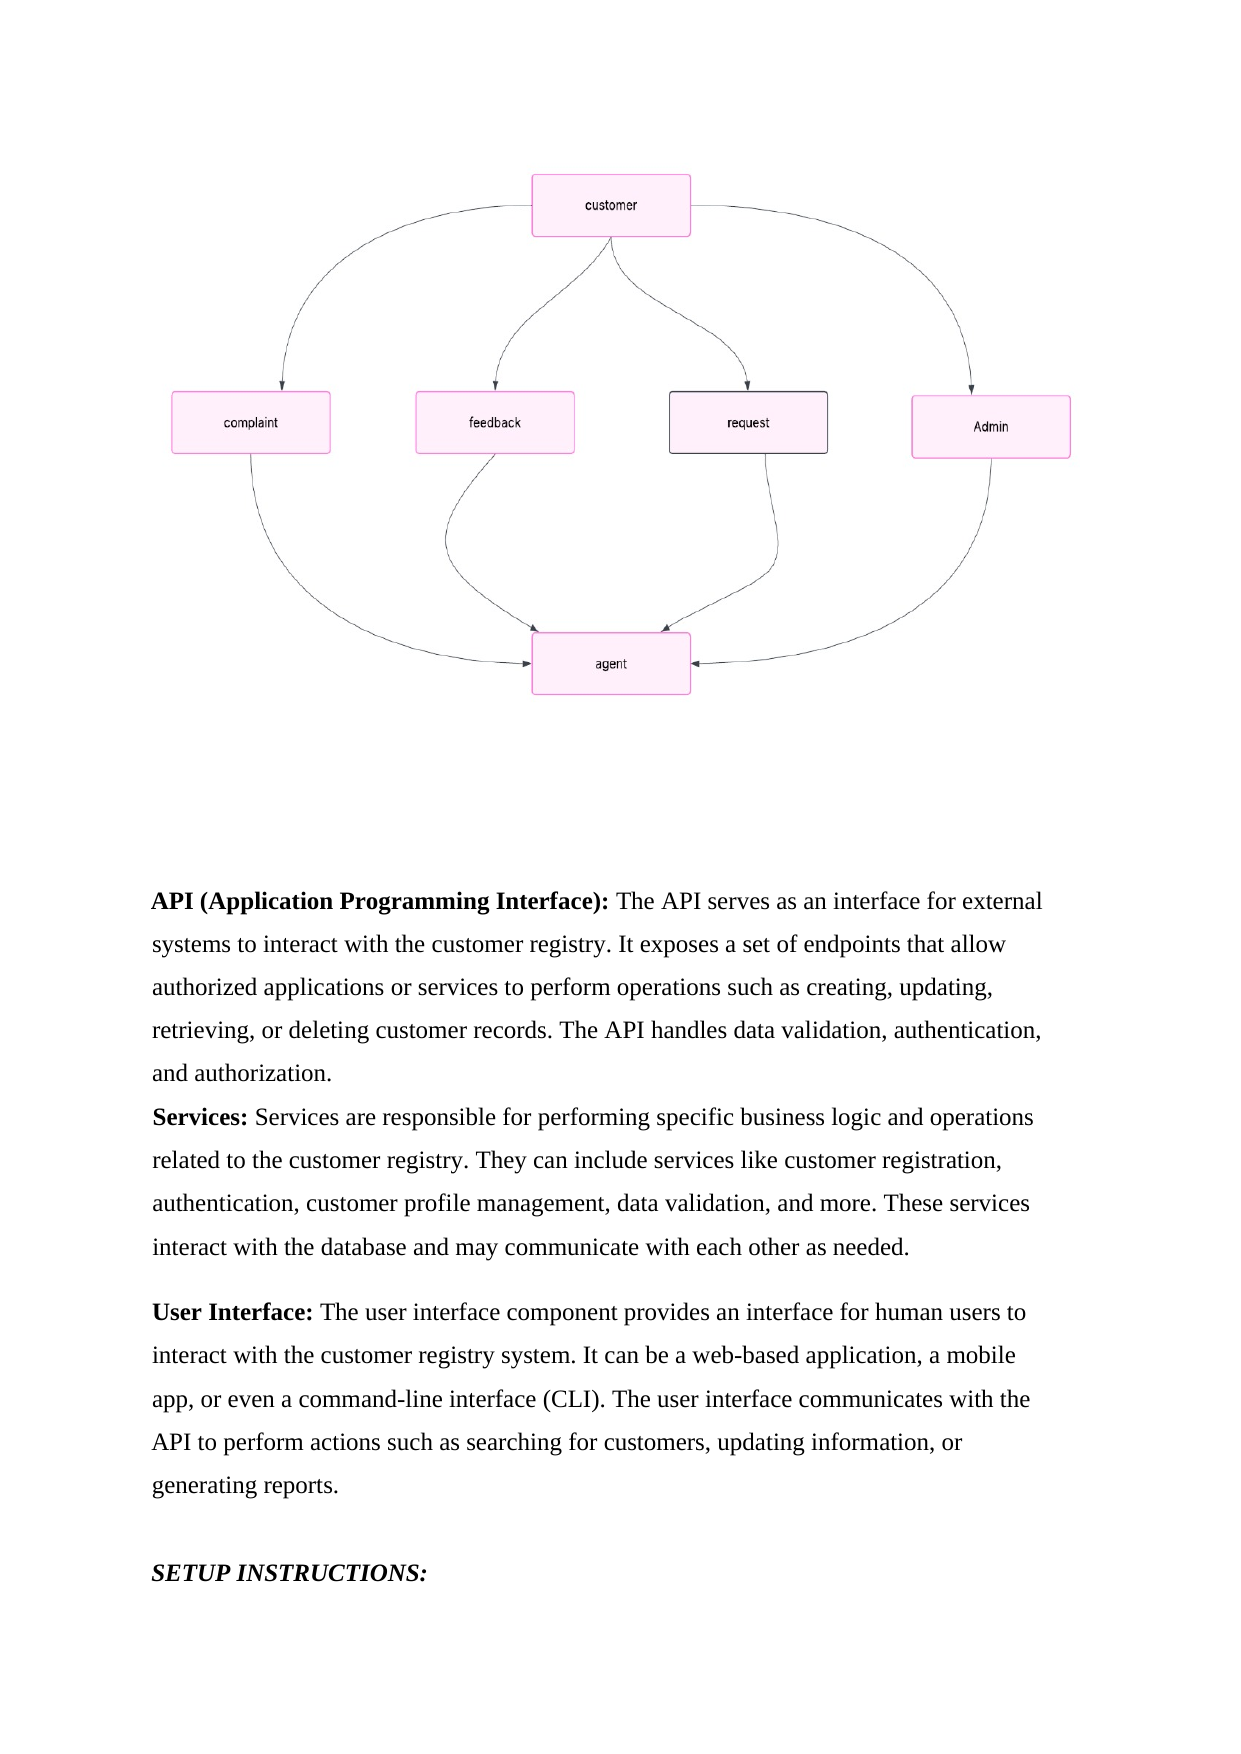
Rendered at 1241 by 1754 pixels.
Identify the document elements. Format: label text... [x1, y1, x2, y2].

text SETUP INSTRUCTIONS: [151, 1558, 983, 1586]
text authentication, customer profile management, data validation, and more. These services interact with the database and may communicate with each other as needed. [152, 1188, 1060, 1260]
picture [150, 150, 1091, 719]
text Services: Services are responsible for performing specific business logic and operations related to the customer registry. They can include services like customer registration, [152, 1102, 1054, 1174]
text User Interface: The user interface component provides an interface for human users to interact with the customer registry system. It can be a web-based application, a mobile app, or even a command-line interface (CLI). The user interface communicates with the [152, 1297, 1050, 1412]
text API (Application Programming Interface): The API serves as an interface for external systems to interact with the customer registry. It exposes a set of endpoints that allow authorized applications or services to perform operations such as creating, updating, retrieving, or deleting customer records. The API handles data validation, authentication, and authorization. [151, 886, 1069, 1087]
text API to perform actions such as searching for customers, updating information, or generating reports. [151, 1427, 983, 1499]
